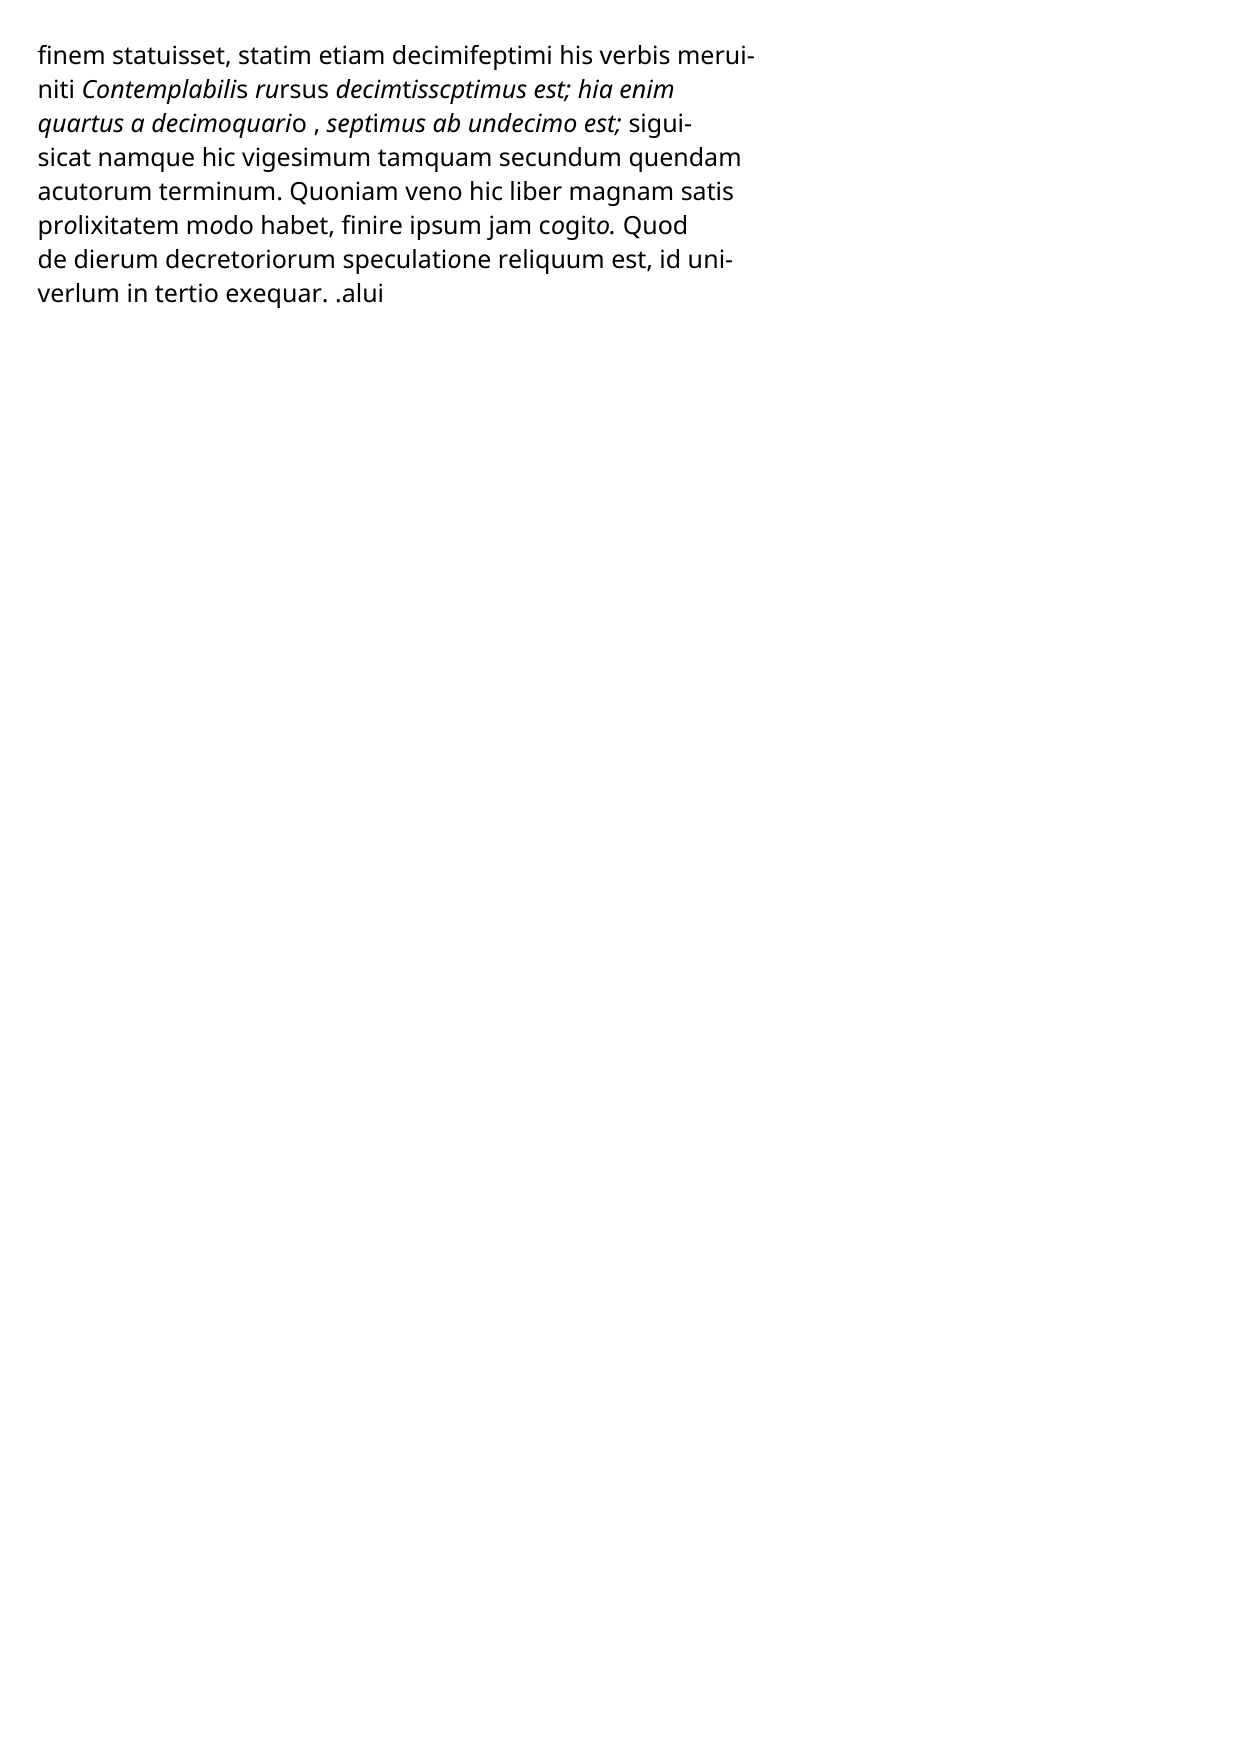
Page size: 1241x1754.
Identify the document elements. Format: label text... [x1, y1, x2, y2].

text finem statuisset, statim etiam decimifeptimi his verbis merui- niti Contemplabilis rursus decimtisscptimus est; hia enim quartus a decimoquario , septimus ab undecimo est; sigui- sicat namque hic vigesimum tamquam secundum quendam acutorum terminum. Quoniam veno hic liber magnam satis prolixitatem modo habet, finire ipsum jam cogito. Quod de dierum decretoriorum speculatione reliquum est, id uni- verlum in tertio exequar. .alui [37, 37, 1203, 310]
